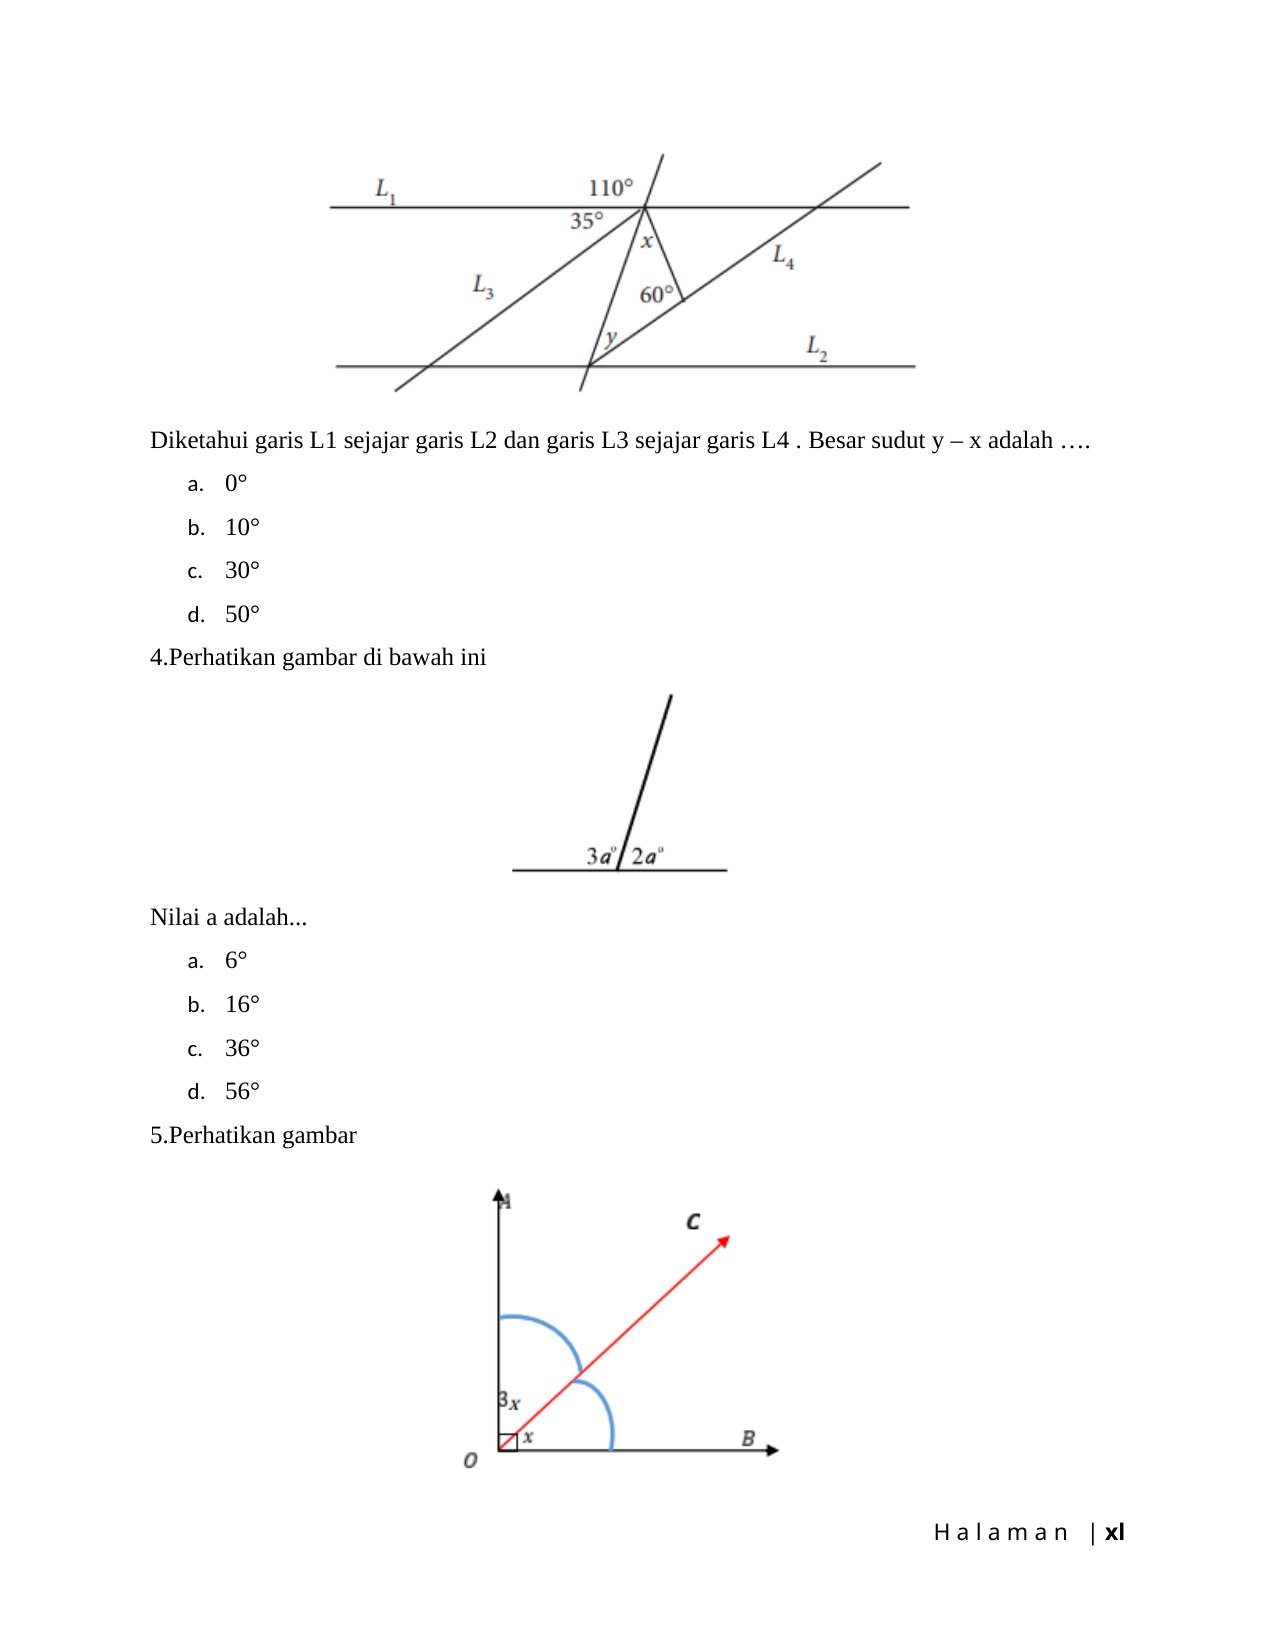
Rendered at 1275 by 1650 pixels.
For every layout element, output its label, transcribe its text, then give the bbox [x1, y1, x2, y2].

list 50° [187, 599, 1125, 628]
list 10° [187, 512, 1125, 541]
list 56° [187, 1076, 1125, 1105]
list 16° [187, 989, 1125, 1018]
list 6° [187, 946, 1125, 974]
text Nilai a adalah... [150, 902, 1125, 931]
list 36° [187, 1033, 1125, 1062]
picture [511, 685, 764, 889]
list 0° [187, 468, 1125, 497]
picture [309, 150, 966, 411]
text Diketahui garis L1 sejajar garis L2 dan garis L3 sejajar garis L4 . Besar sudut y – x adalah …. [150, 425, 1125, 454]
picture [457, 1162, 818, 1473]
list 30° [187, 555, 1125, 584]
text 4.Perhatikan gambar di bawah ini [150, 642, 1125, 671]
text 5.Perhatikan gambar [150, 1120, 1125, 1148]
